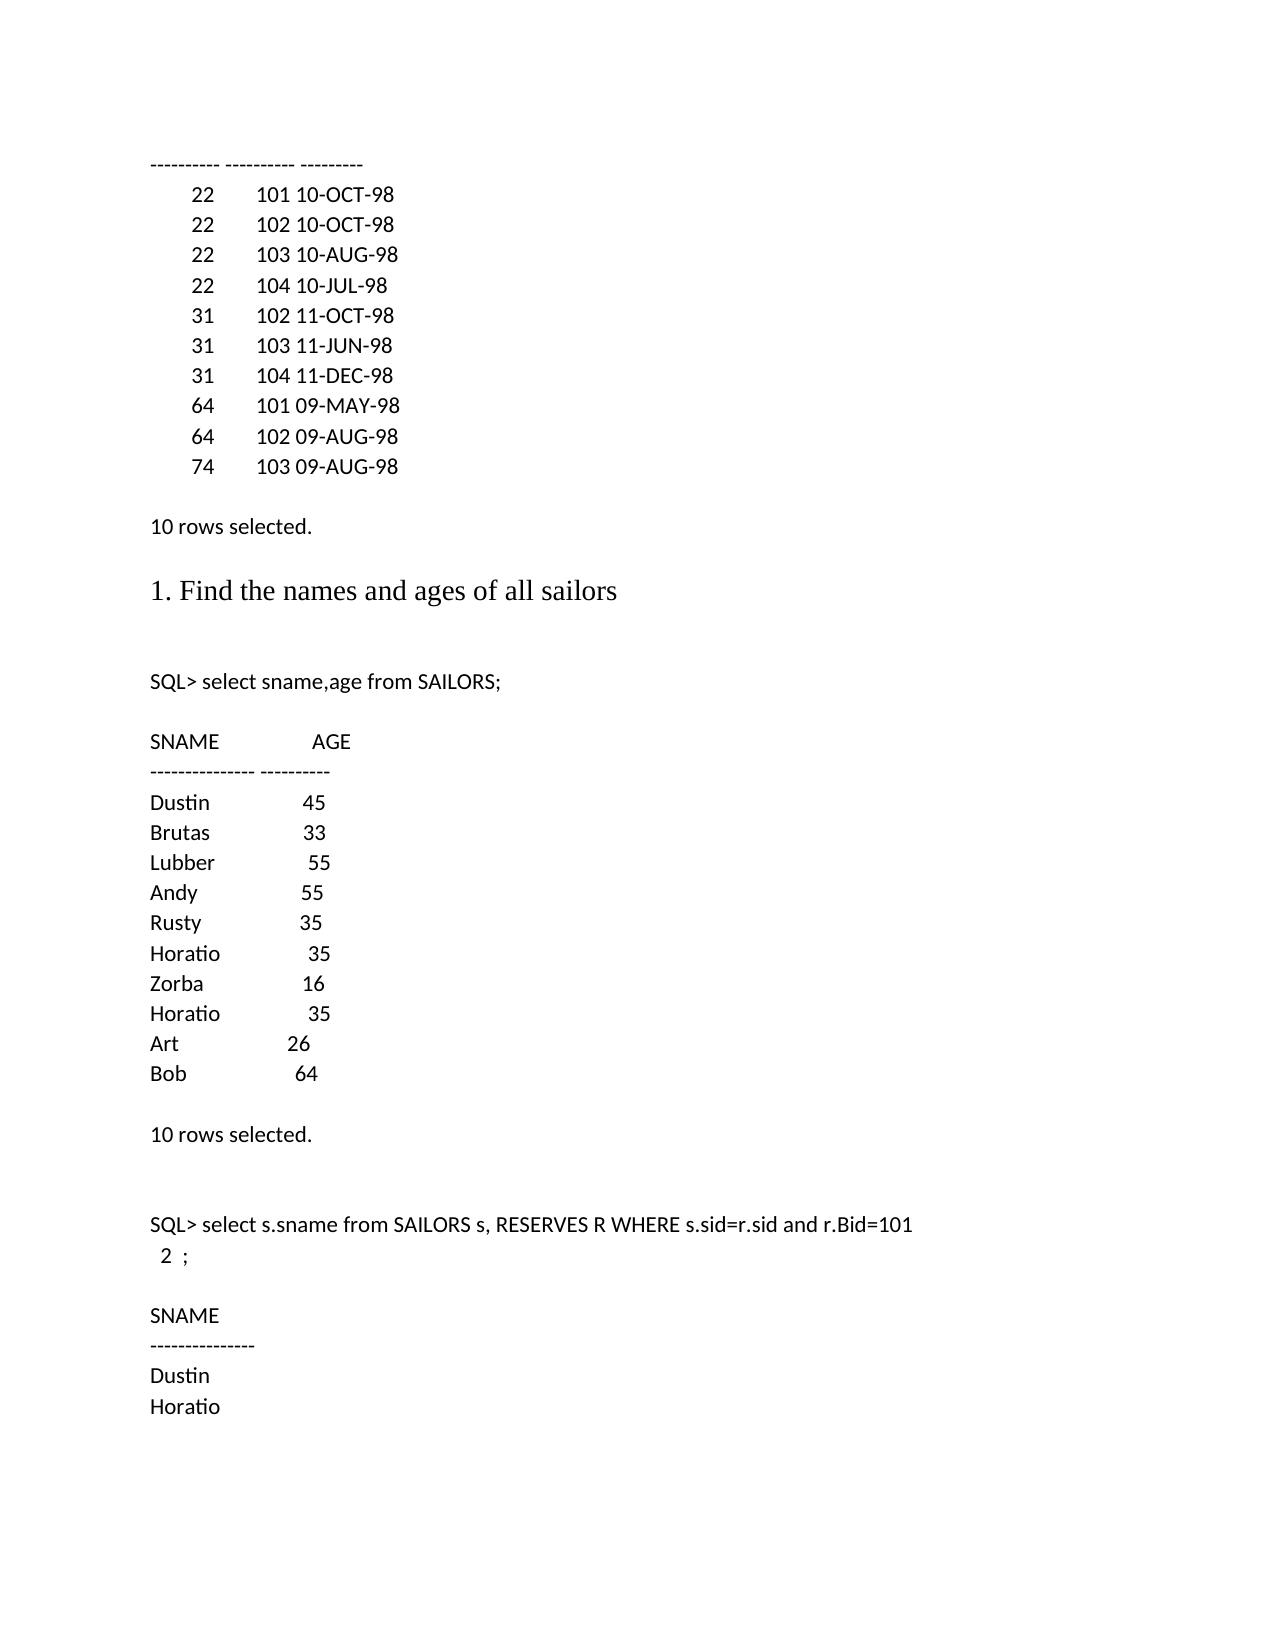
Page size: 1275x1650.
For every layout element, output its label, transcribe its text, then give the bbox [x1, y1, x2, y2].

text Horatio 35 [150, 999, 1125, 1027]
text 2 ; [150, 1241, 1125, 1269]
text SNAME [150, 1301, 1125, 1329]
text Zorba 16 [150, 969, 1125, 997]
text Brutas 33 [150, 818, 1125, 846]
text 64 101 09-MAY-98 [150, 392, 1125, 420]
text ---------- ---------- --------- [150, 150, 1125, 178]
text SNAME AGE [150, 727, 1125, 755]
text Andy 55 [150, 878, 1125, 906]
text 1. Find the names and ages of all sailors [150, 573, 1125, 606]
text 64 102 09-AUG-98 [150, 422, 1125, 450]
text Horatio [150, 1392, 1125, 1420]
text 74 103 09-AUG-98 [150, 452, 1125, 480]
text 22 104 10-JUL-98 [150, 271, 1125, 299]
text SQL> select s.sname from SAILORS s, RESERVES R WHERE s.sid=r.sid and r.Bid=101 [150, 1211, 1125, 1239]
text 31 102 11-OCT-98 [150, 301, 1125, 329]
text --------------- [150, 1331, 1125, 1359]
text Art 26 [150, 1029, 1125, 1057]
text 10 rows selected. [150, 512, 1125, 541]
text --------------- ---------- [150, 757, 1125, 786]
text Lubber 55 [150, 848, 1125, 876]
text Dustin [150, 1362, 1125, 1390]
text SQL> select sname,age from SAILORS; [150, 667, 1125, 695]
text Bob 64 [150, 1059, 1125, 1088]
text Horatio 35 [150, 939, 1125, 967]
text Dustin 45 [150, 788, 1125, 816]
text 10 rows selected. [150, 1120, 1125, 1148]
text Rusty 35 [150, 908, 1125, 937]
text 31 103 11-JUN-98 [150, 331, 1125, 359]
text 22 102 10-OCT-98 [150, 210, 1125, 238]
text 22 103 10-AUG-98 [150, 241, 1125, 269]
text 22 101 10-OCT-98 [150, 180, 1125, 208]
text 31 104 11-DEC-98 [150, 361, 1125, 389]
